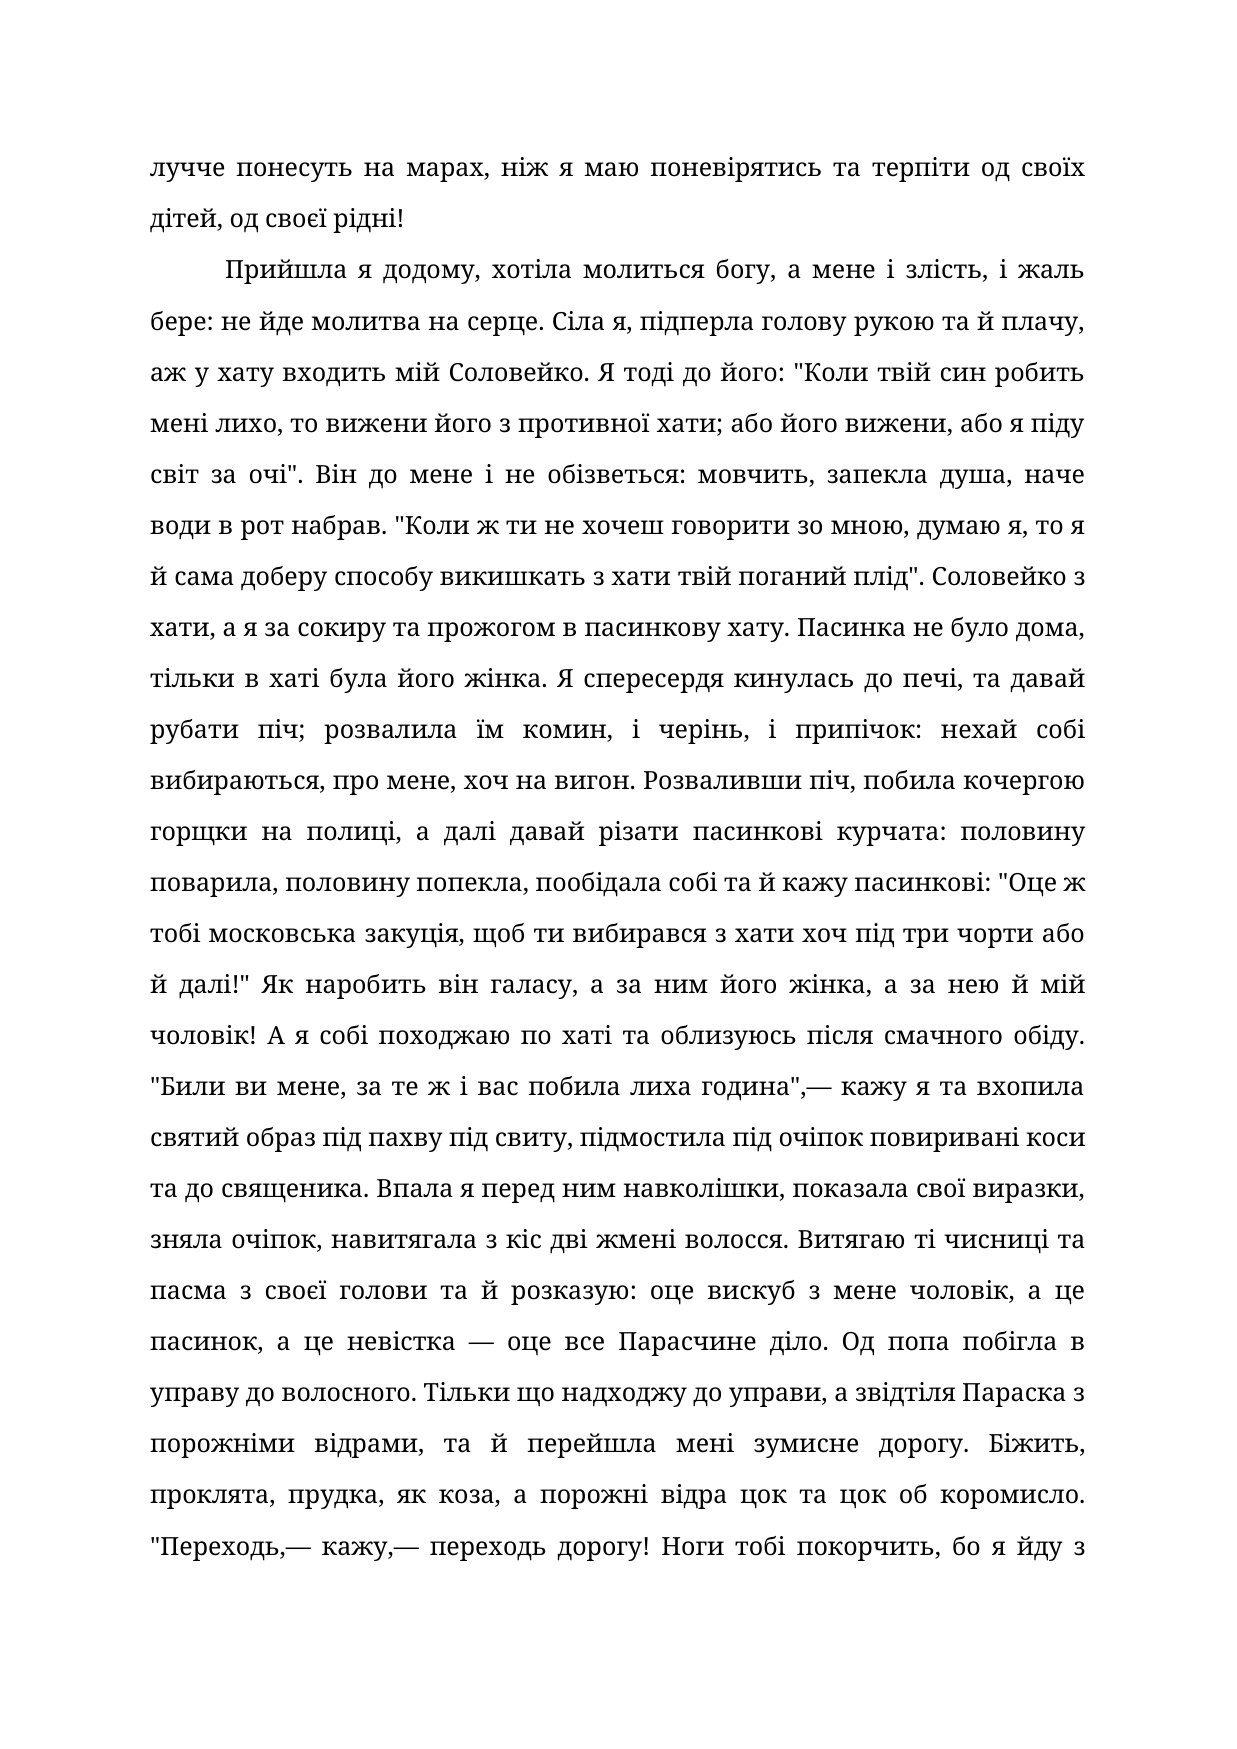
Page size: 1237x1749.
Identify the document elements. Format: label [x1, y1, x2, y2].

text [150, 252, 1086, 1562]
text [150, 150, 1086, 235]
